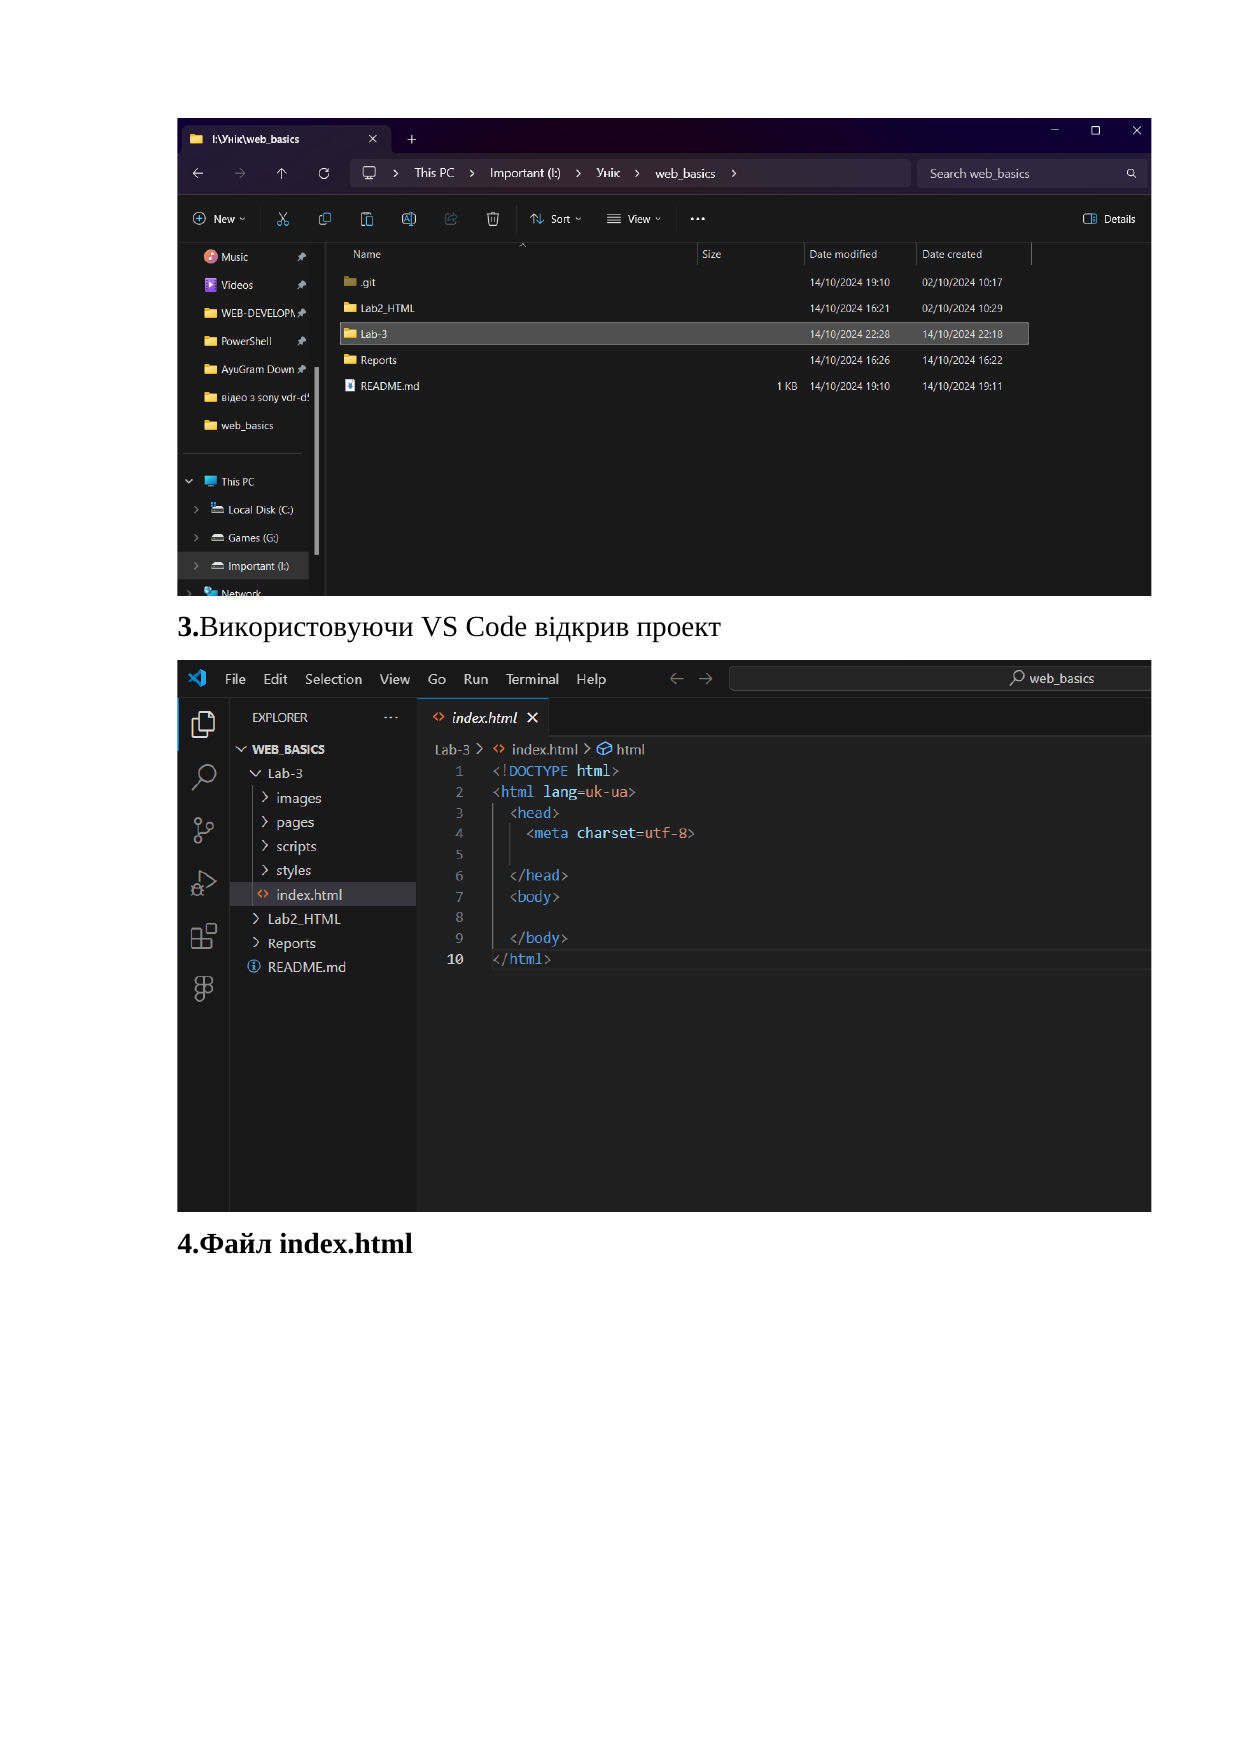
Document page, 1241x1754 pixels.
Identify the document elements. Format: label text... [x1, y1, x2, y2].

text 4.Файл index.html [177, 1226, 1152, 1260]
picture [177, 118, 1152, 596]
text 3.Використовуючи VS Code відкрив проект [177, 609, 1152, 643]
picture [177, 660, 1152, 1212]
